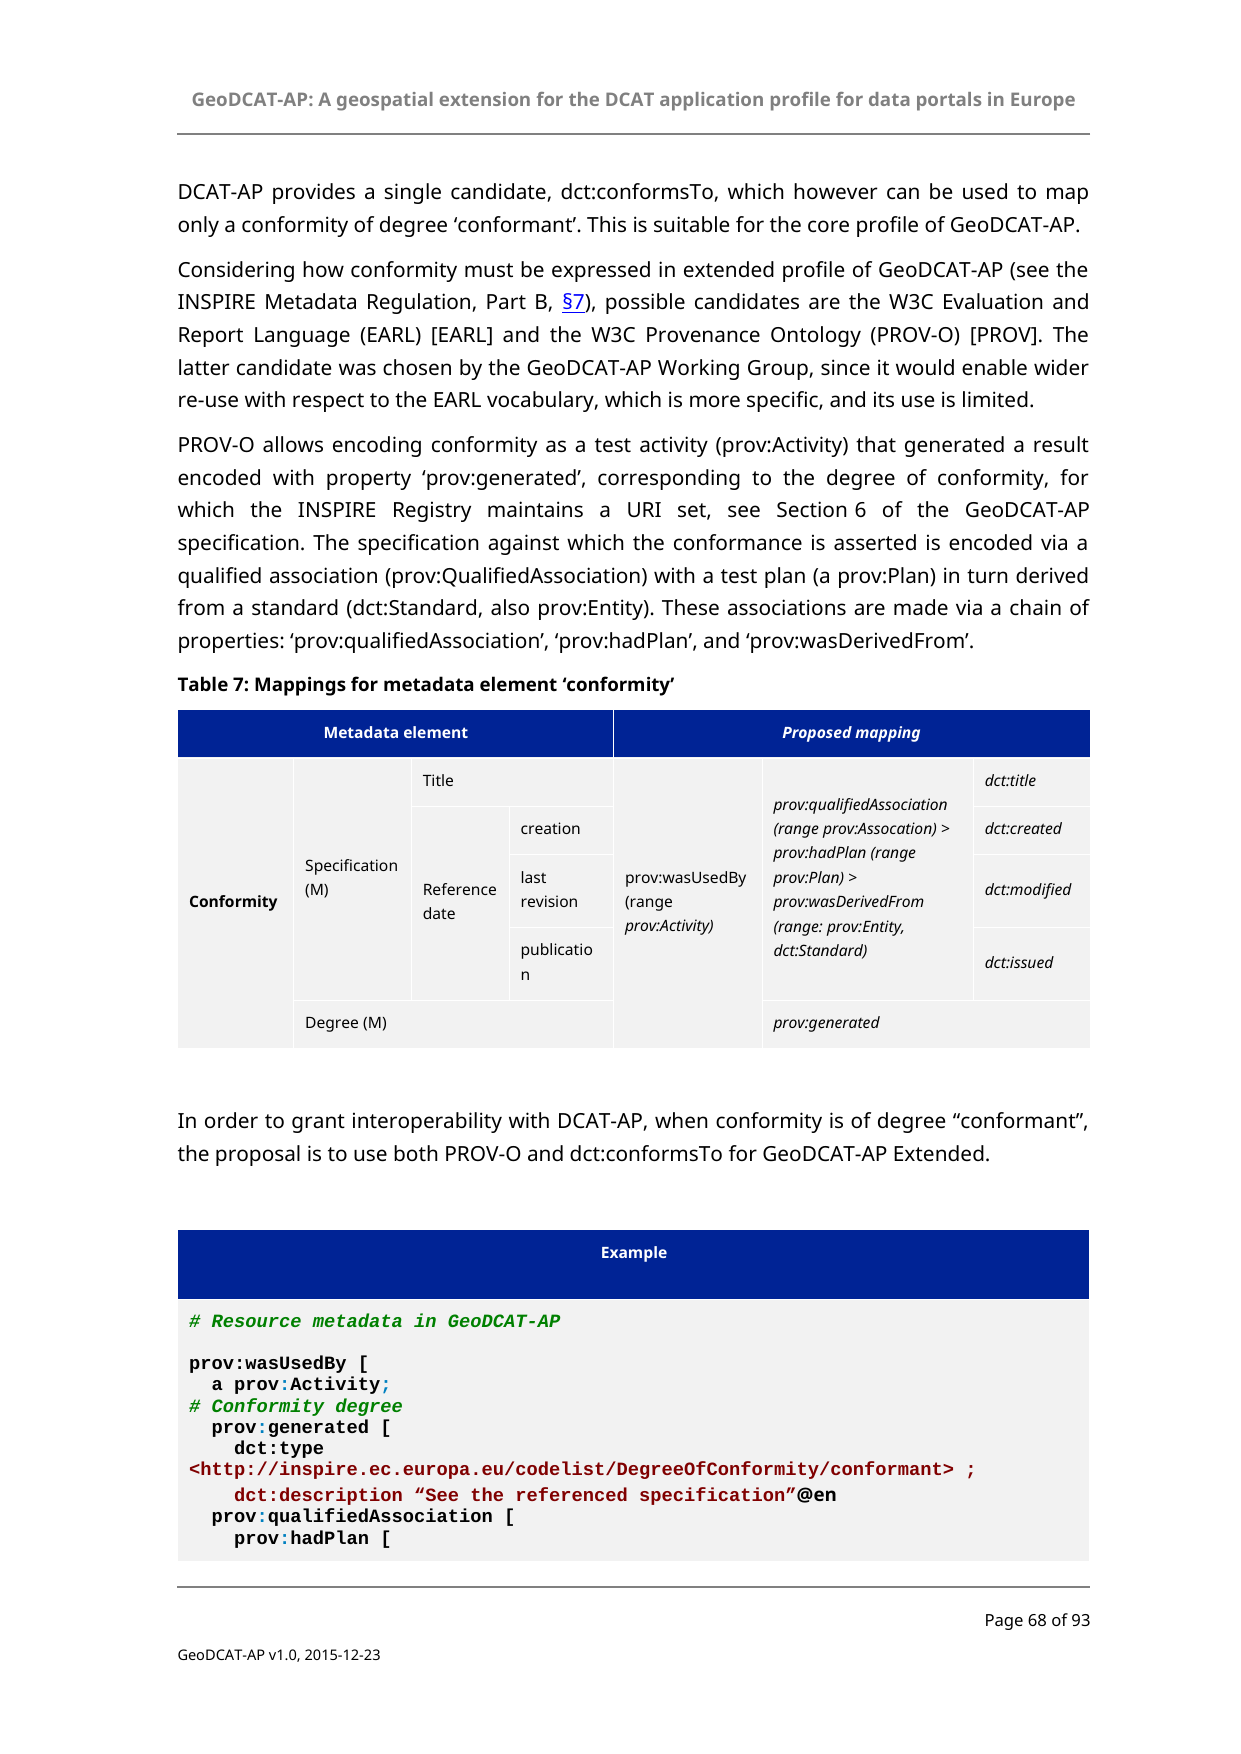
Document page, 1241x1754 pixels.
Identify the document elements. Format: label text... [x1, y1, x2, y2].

text DCAT-AP provides a single candidate, dct:conformsTo, which however can be used to map only a conformity of degree ‘conformant’. This is suitable for the core profile of GeoDCAT-AP. [177, 177, 1090, 238]
table_cell creation [510, 807, 613, 854]
table_header Proposed mapping [614, 710, 1090, 757]
table_cell publication [510, 928, 613, 999]
table_cell Specification (M) [294, 759, 411, 999]
table_cell dct:title [974, 759, 1090, 806]
table_cell Degree (M) [294, 1001, 613, 1048]
table_cell prov:qualifiedAssociation (range prov:Assocation) > prov:hadPlan (range prov:Plan) > prov:wasDerivedFrom (range: prov:Entity, dct:Standard) [763, 759, 973, 999]
table_header Example [178, 1230, 1089, 1299]
table_cell dct:created [974, 807, 1090, 854]
text In order to grant interoperability with DCAT-AP, when conformity is of degree “conformant”, the proposal is to use both PROV-O and dct:conformsTo for GeoDCAT-AP Extended. [177, 1107, 1090, 1168]
table_cell prov:generated [763, 1001, 1090, 1048]
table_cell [178, 1300, 1089, 1561]
table_cell prov:wasUsedBy (range prov:Activity) [614, 759, 762, 1048]
table_header Metadata element [178, 710, 613, 757]
table_cell dct:modified [974, 855, 1090, 927]
text PROV-O allows encoding conformity as a test activity (prov:Activity) that generated a result encoded with property ‘prov:generated’, corresponding to the degree of conformity, for which the INSPIRE Registry maintains a URI set, see Section 6 of the GeoDCAT-AP specification. The specification against which the conformance is asserted is encoded via a qualified association (prov:QualifiedAssociation) with a test plan (a prov:Plan) in turn derived from a standard (dct:Standard, also prov:Entity). These associations are made via a chain of properties: ‘prov:qualifiedAssociation’, ‘prov:hadPlan’, and ‘prov:wasDerivedFrom’. [177, 430, 1090, 654]
table_cell last revision [510, 855, 613, 927]
table_cell Conformity [178, 759, 293, 1048]
table_cell Reference date [412, 807, 509, 999]
text Table 7: Mappings for metadata element ‘conformity’ [177, 671, 1090, 697]
table_cell Title [412, 759, 613, 806]
table_cell dct:issued [974, 928, 1090, 999]
text Considering how conformity must be expressed in extended profile of GeoDCAT-AP (see the INSPIRE Metadata Regulation, Part B, §7), possible candidates are the W3C Evaluation and Report Language (EARL) [EARL] and the W3C Provenance Ontology (PROV-O) [PROV]. The latter candidate was chosen by the GeoDCAT-AP Working Group, since it would enable wider re-use with respect to the EARL vocabulary, which is more specific, and its use is limited. [177, 255, 1090, 414]
